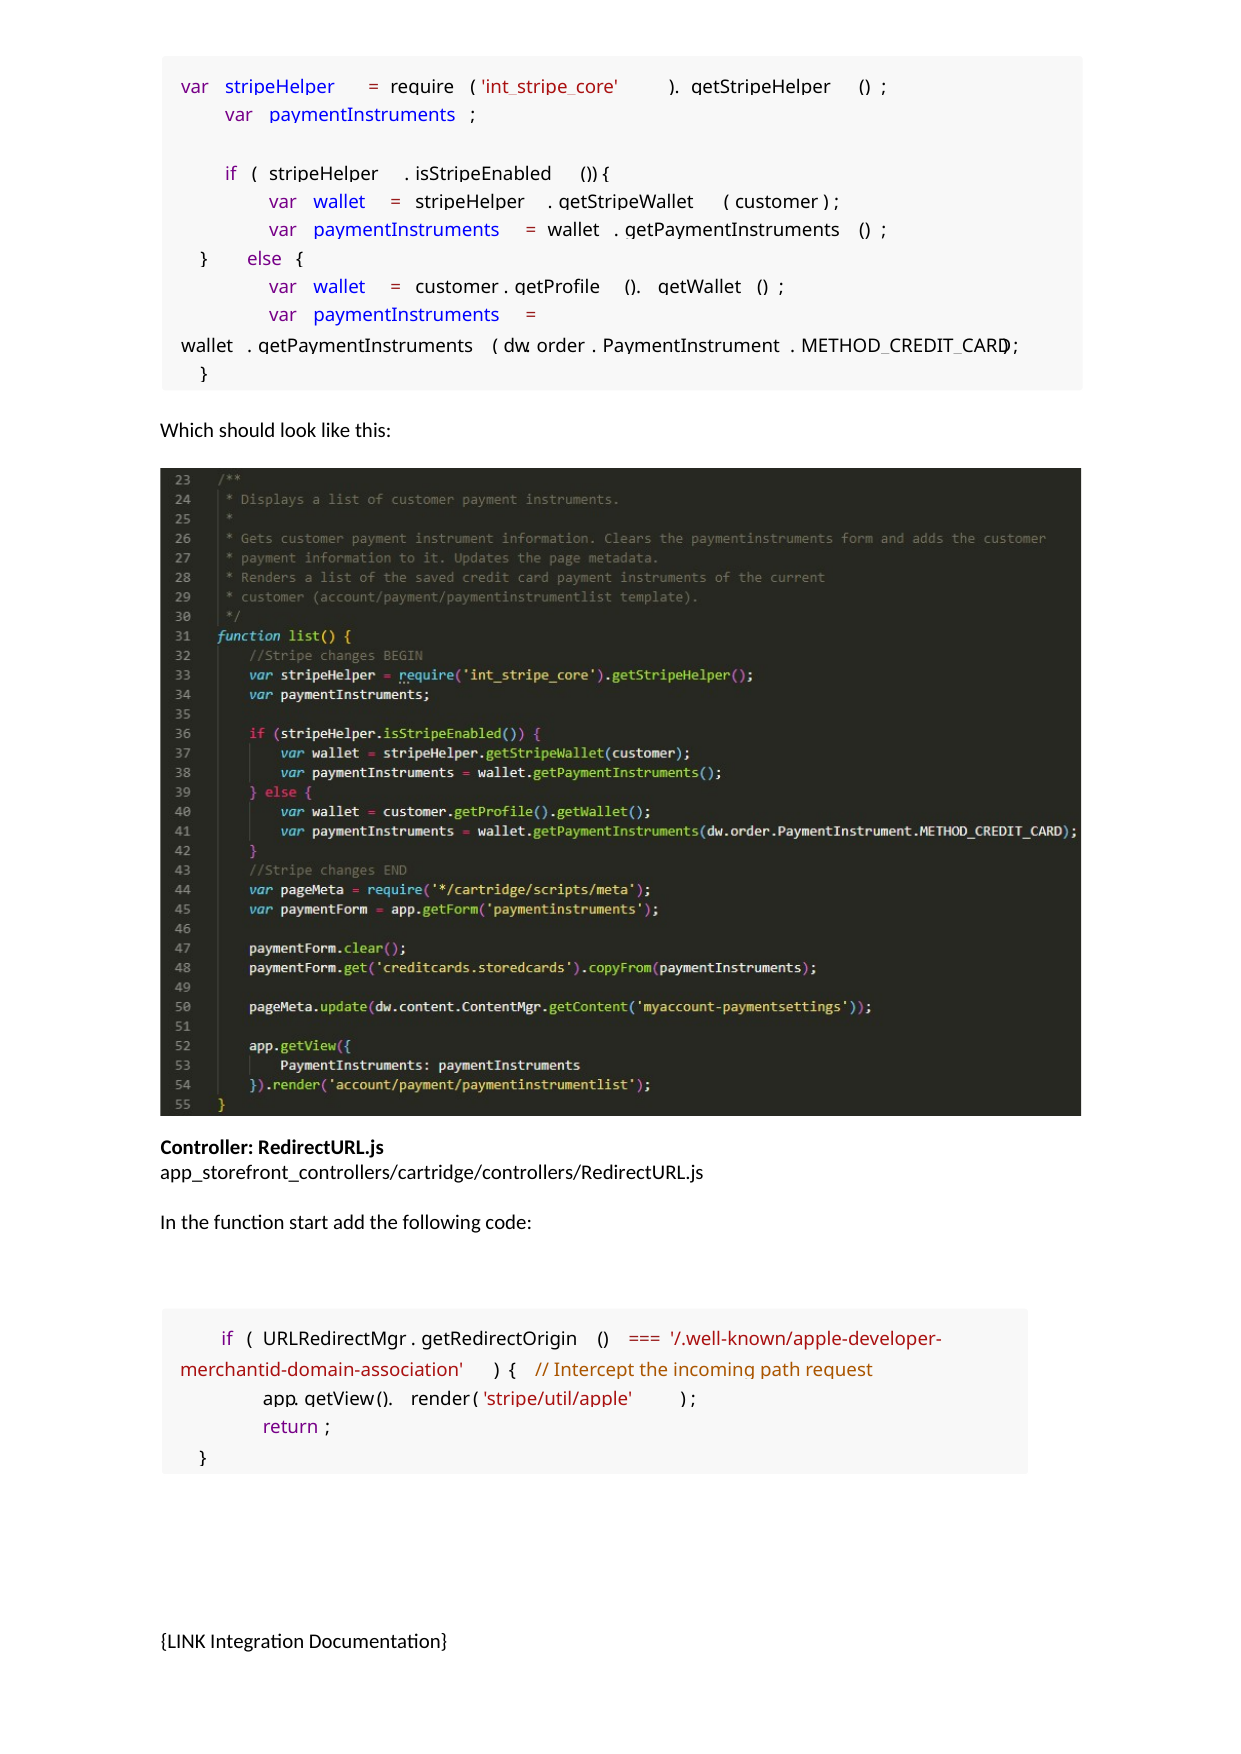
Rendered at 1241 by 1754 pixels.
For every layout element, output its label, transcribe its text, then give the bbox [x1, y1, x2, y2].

text Controller: RedirectURL.js [160, 1134, 1081, 1159]
picture [160, 468, 1082, 1116]
text Which should look like this: [160, 417, 1081, 443]
text app_storefront_controllers/cartridge/controllers/RedirectURL.js [160, 1159, 801, 1185]
text In the function start add the following code: [160, 1209, 801, 1234]
